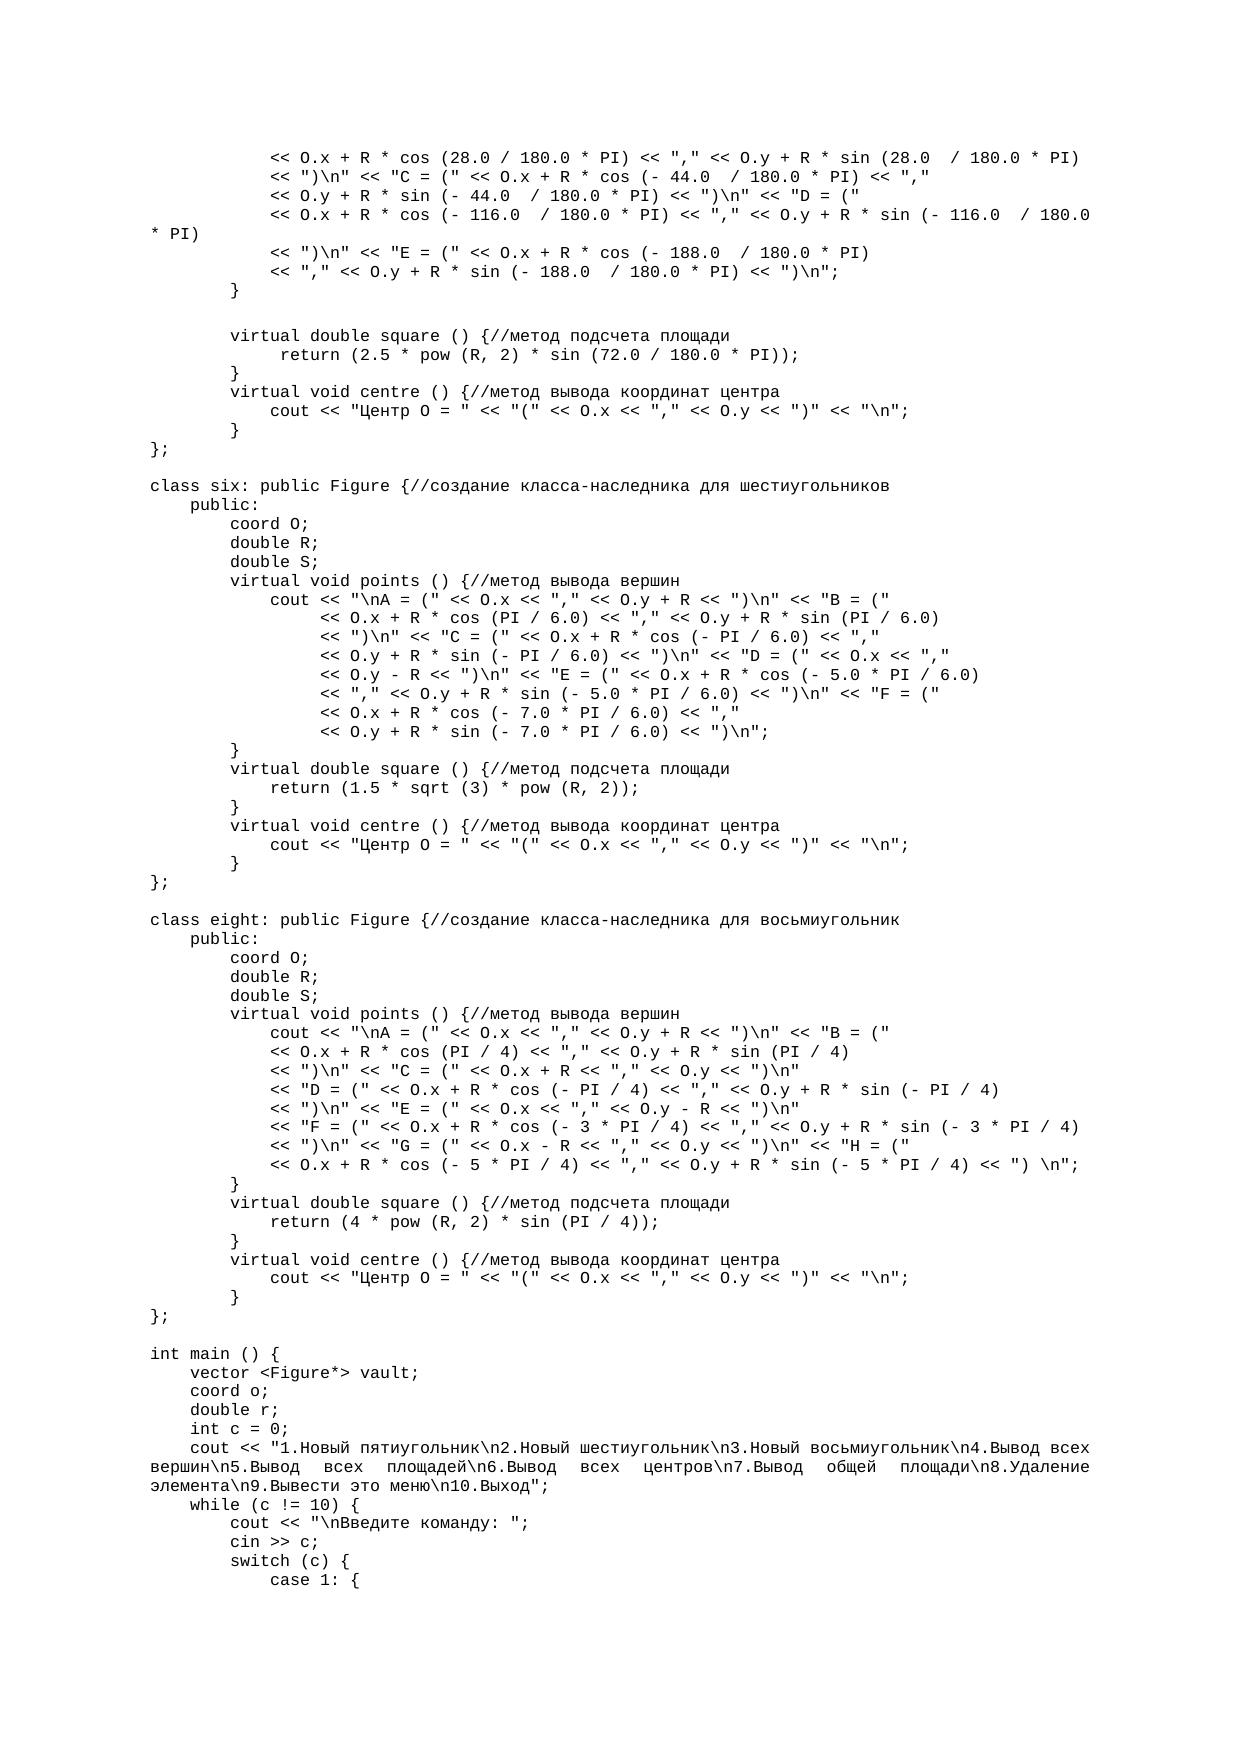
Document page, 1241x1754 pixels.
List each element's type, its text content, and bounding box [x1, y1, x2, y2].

text class six: public Figure {//создание класса-наследника для шестиугольников [150, 478, 1090, 497]
text virtual double square () {//метод подсчета площади [150, 1194, 1090, 1213]
text cout << "Центр O = " << "(" << O.x << "," << O.y << ")" << "\n"; [150, 1270, 1090, 1289]
text << O.x + R * cos (PI / 6.0) << "," << O.y + R * sin (PI / 6.0) [150, 610, 1090, 629]
text << "," << O.y + R * sin (- 188.0 / 180.0 * PI) << ")\n"; [150, 263, 1090, 282]
text cout << "\nA = (" << O.x << "," << O.y + R << ")\n" << "B = (" [150, 1025, 1090, 1044]
text cout << "Центр O = " << "(" << O.x << "," << O.y << ")" << "\n"; [150, 836, 1090, 855]
text virtual void centre () {//метод вывода координат центра [150, 1251, 1090, 1270]
text virtual void points () {//метод вывода вершин [150, 572, 1090, 591]
text class eight: public Figure {//создание класса-наследника для восьмиугольник [150, 912, 1090, 931]
text public: [150, 931, 1090, 949]
text cout << "Центр O = " << "(" << O.x << "," << O.y << ")" << "\n"; [150, 403, 1090, 421]
text virtual void centre () {//метод вывода координат центра [150, 384, 1090, 403]
text << O.x + R * cos (28.0 / 180.0 * PI) << "," << O.y + R * sin (28.0 / 180.0 * PI) [150, 150, 1090, 169]
text cout << "1.Новый пятиугольник\n2.Новый шестиугольник\n3.Новый восьмиугольник\n4.Вывод всех вершин\n5.Вывод всех площадей\n6.Вывод всех центров\n7.Вывод общей площади\n8.Удаление элемента\n9.Вывести это меню\n10.Выход"; [150, 1439, 1090, 1496]
text }; [150, 874, 1090, 893]
text cout << "\nA = (" << O.x << "," << O.y + R << ")\n" << "B = (" [150, 591, 1090, 610]
text << ")\n" << "C = (" << O.x + R * cos (- 44.0 / 180.0 * PI) << "," [150, 169, 1090, 188]
text << O.y + R * sin (- 44.0 / 180.0 * PI) << ")\n" << "D = (" [150, 188, 1090, 207]
text double R; [150, 968, 1090, 987]
text coord o; [150, 1383, 1090, 1402]
text << "D = (" << O.x + R * cos (- PI / 4) << "," << O.y + R * sin (- PI / 4) [150, 1081, 1090, 1100]
text << ")\n" << "G = (" << O.x - R << "," << O.y << ")\n" << "H = (" [150, 1138, 1090, 1157]
text << ")\n" << "E = (" << O.x + R * cos (- 188.0 / 180.0 * PI) [150, 244, 1090, 263]
text virtual void points () {//метод вывода вершин [150, 1006, 1090, 1025]
text cin >> c; [150, 1534, 1090, 1553]
text virtual void centre () {//метод вывода координат центра [150, 817, 1090, 836]
text << O.x + R * cos (- 7.0 * PI / 6.0) << "," [150, 704, 1090, 723]
text public: [150, 497, 1090, 516]
text int main () { [150, 1345, 1090, 1364]
text return (4 * pow (R, 2) * sin (PI / 4)); [150, 1213, 1090, 1232]
text << O.x + R * cos (PI / 4) << "," << O.y + R * sin (PI / 4) [150, 1044, 1090, 1062]
text }; [150, 440, 1090, 459]
text }; [150, 1308, 1090, 1326]
text cout << "\nВведите команду: "; [150, 1515, 1090, 1534]
text << ")\n" << "C = (" << O.x + R * cos (- PI / 6.0) << "," [150, 629, 1090, 648]
text << O.y - R << ")\n" << "E = (" << O.x + R * cos (- 5.0 * PI / 6.0) [150, 667, 1090, 685]
text << "," << O.y + R * sin (- 5.0 * PI / 6.0) << ")\n" << "F = (" [150, 685, 1090, 704]
text } [150, 742, 1090, 761]
text } [150, 282, 1090, 301]
text << O.y + R * sin (- 7.0 * PI / 6.0) << ")\n"; [150, 723, 1090, 742]
text } [150, 1176, 1090, 1194]
text case 1: { [150, 1572, 1090, 1590]
text double S; [150, 553, 1090, 572]
text virtual double square () {//метод подсчета площади [150, 761, 1090, 780]
text << O.x + R * cos (- 5 * PI / 4) << "," << O.y + R * sin (- 5 * PI / 4) << ") \n"; [150, 1157, 1090, 1176]
text double S; [150, 987, 1090, 1006]
text } [150, 1232, 1090, 1251]
text << "F = (" << O.x + R * cos (- 3 * PI / 4) << "," << O.y + R * sin (- 3 * PI / 4) [150, 1119, 1090, 1138]
text } [150, 1289, 1090, 1308]
text } [150, 855, 1090, 874]
text double r; [150, 1402, 1090, 1421]
text return (1.5 * sqrt (3) * pow (R, 2)); [150, 780, 1090, 798]
text } [150, 798, 1090, 817]
text coord O; [150, 949, 1090, 968]
text coord O; [150, 516, 1090, 534]
text << O.x + R * cos (- 116.0 / 180.0 * PI) << "," << O.y + R * sin (- 116.0 / 180.0 * PI) [150, 207, 1090, 244]
text switch (c) { [150, 1553, 1090, 1572]
text return (2.5 * pow (R, 2) * sin (72.0 / 180.0 * PI)); [150, 346, 1090, 365]
text } [150, 421, 1090, 440]
text << O.y + R * sin (- PI / 6.0) << ")\n" << "D = (" << O.x << "," [150, 648, 1090, 667]
text << ")\n" << "C = (" << O.x + R << "," << O.y << ")\n" [150, 1062, 1090, 1081]
text virtual double square () {//метод подсчета площади [150, 327, 1090, 346]
text int c = 0; [150, 1421, 1090, 1439]
text vector <Figure*> vault; [150, 1364, 1090, 1383]
text } [150, 365, 1090, 384]
text while (c != 10) { [150, 1496, 1090, 1515]
text double R; [150, 534, 1090, 553]
text << ")\n" << "E = (" << O.x << "," << O.y - R << ")\n" [150, 1100, 1090, 1119]
